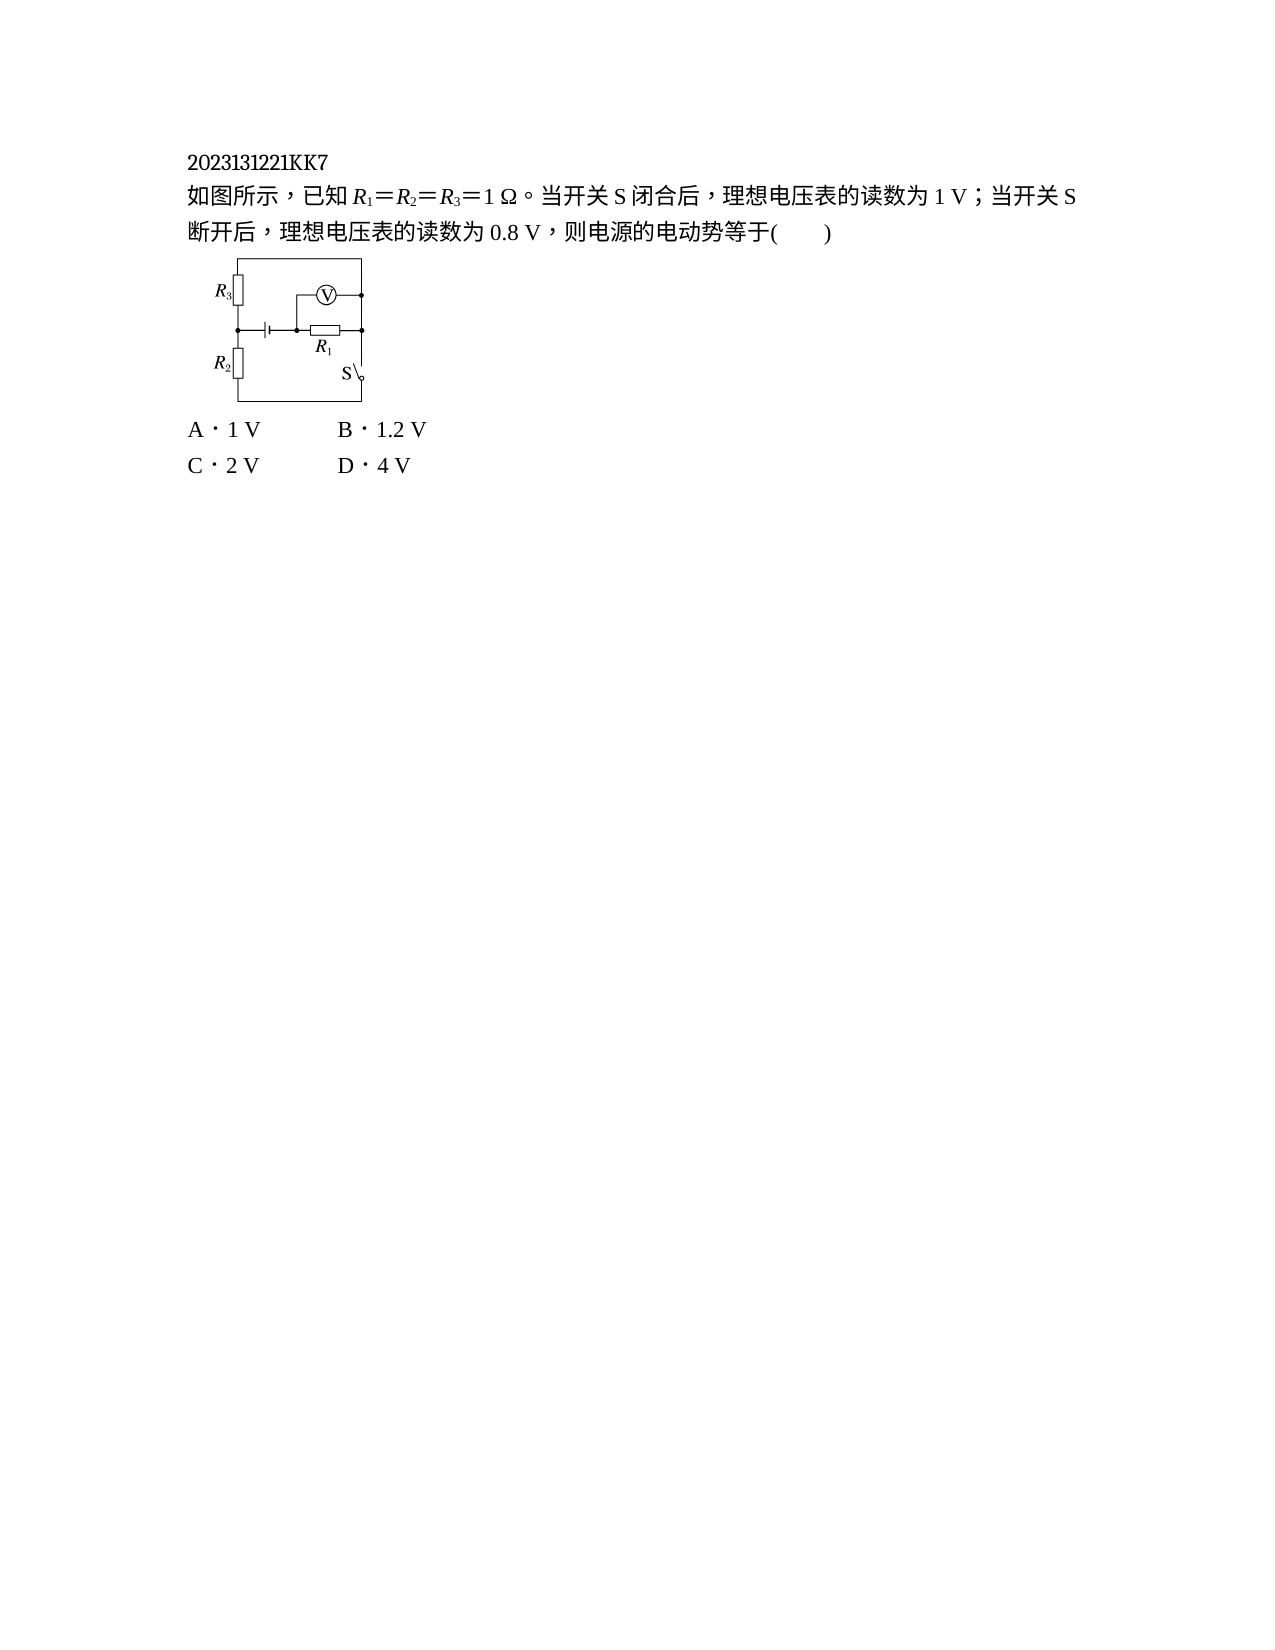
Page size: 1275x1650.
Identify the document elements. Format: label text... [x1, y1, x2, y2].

picture [206, 252, 378, 410]
text A．1 V B．1.2 V [187, 413, 1087, 445]
text 如图所示，已知R1＝R2＝R3＝1 Ω。当开关S闭合后，理想电压表的读数为1 V；当开关S断开后，理想电压表的读数为0.8 V，则电源的电动势等于( ) [187, 180, 1087, 247]
text C．2 V D．4 V [187, 449, 1087, 481]
text 2023131221KK7 [187, 150, 1087, 176]
